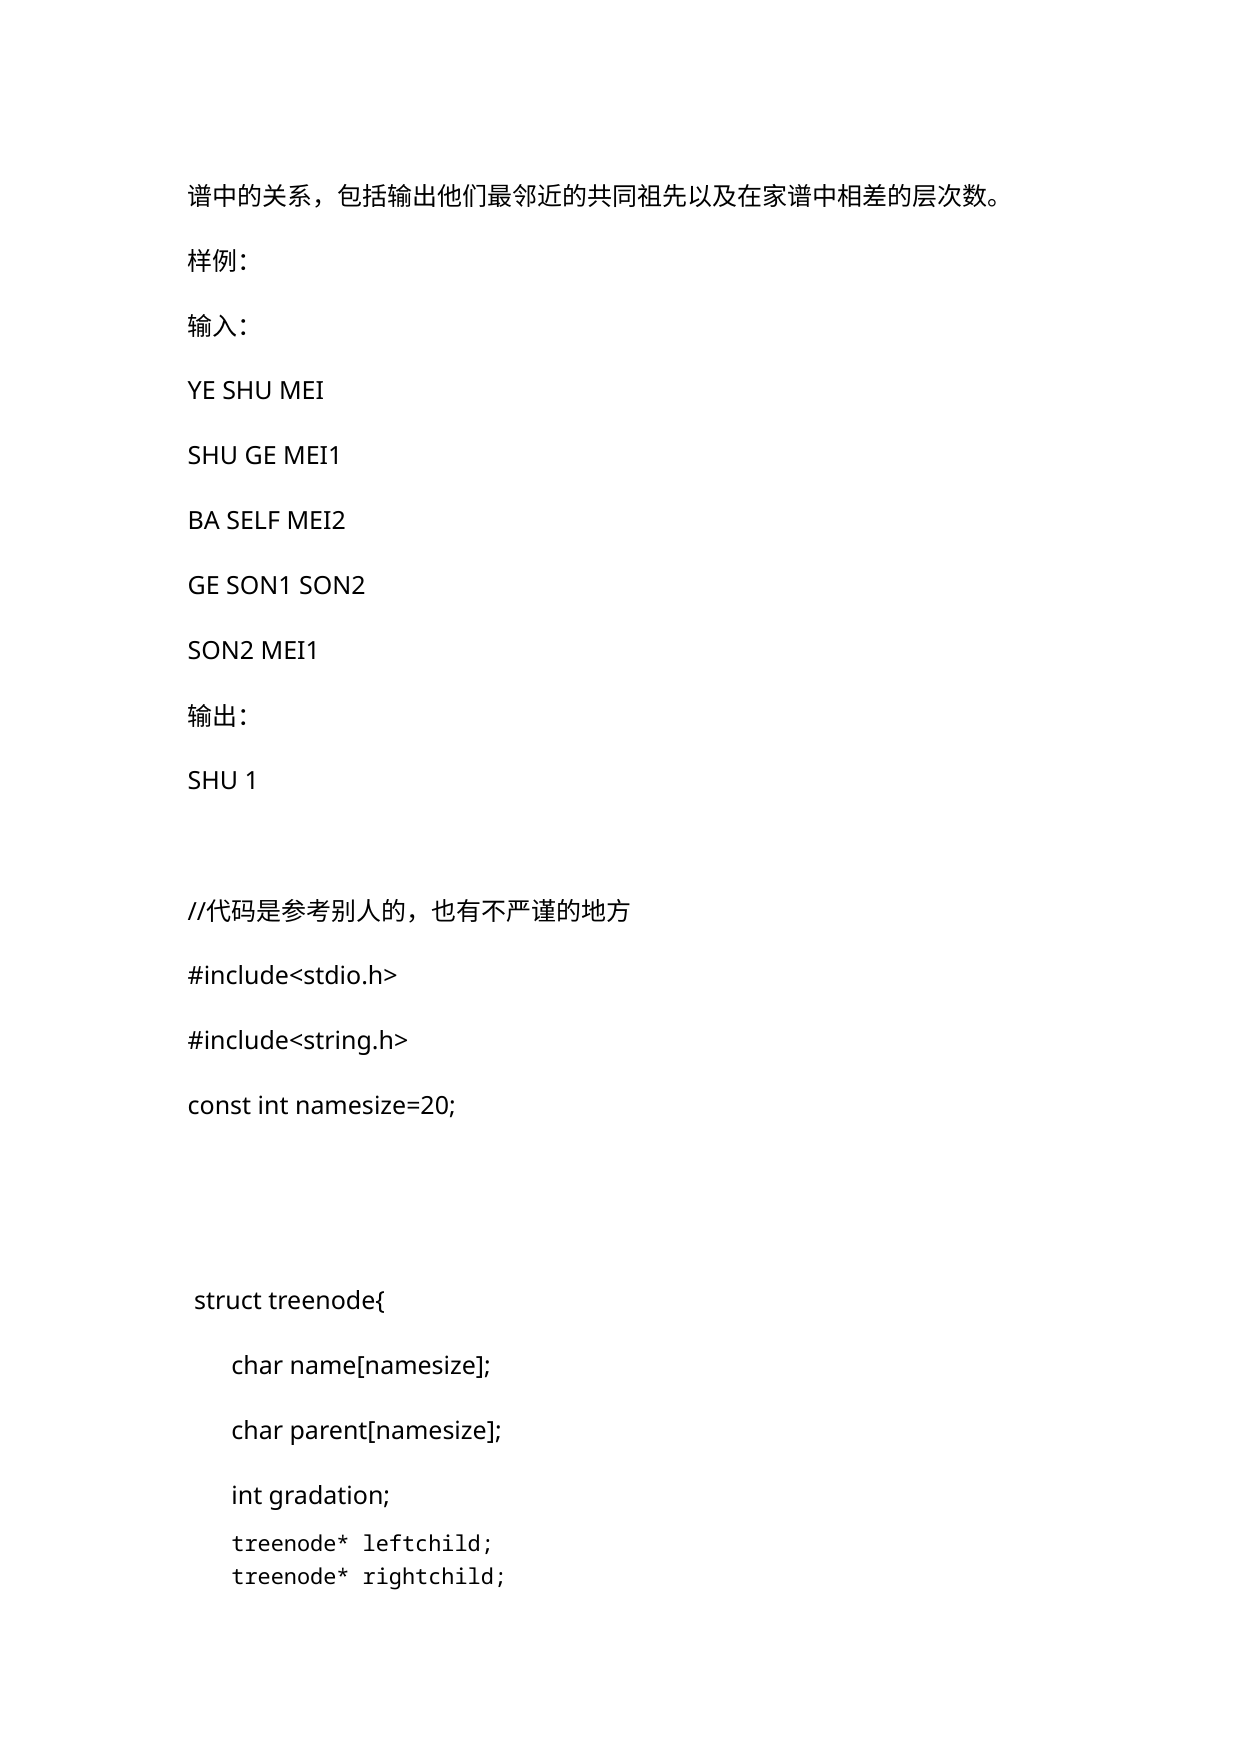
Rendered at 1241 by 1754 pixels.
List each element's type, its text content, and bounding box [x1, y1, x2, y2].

text //代码是参考别人的，也有不严谨的地方 [187, 877, 1053, 942]
text SON2 MEI1 [187, 617, 1053, 682]
text char parent[namesize]; [187, 1397, 1053, 1462]
text 输出： [187, 682, 1053, 747]
text YE SHU MEI [187, 357, 1053, 422]
text treenode* rightchild; [187, 1559, 1053, 1592]
text struct treenode{ [187, 1267, 1053, 1332]
text int gradation; [187, 1462, 1053, 1527]
text const int namesize=20; [187, 1072, 1053, 1137]
text #include<string.h> [187, 1007, 1053, 1072]
text treenode* leftchild; [187, 1527, 1053, 1559]
text 样例： [187, 227, 1053, 292]
text 输入： [187, 292, 1053, 357]
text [187, 162, 1053, 227]
text SHU GE MEI1 [187, 422, 1053, 487]
text #include<stdio.h> [187, 942, 1053, 1007]
text char name[namesize]; [187, 1332, 1053, 1397]
text SHU 1 [187, 747, 1053, 812]
text GE SON1 SON2 [187, 552, 1053, 617]
text BA SELF MEI2 [187, 487, 1053, 552]
